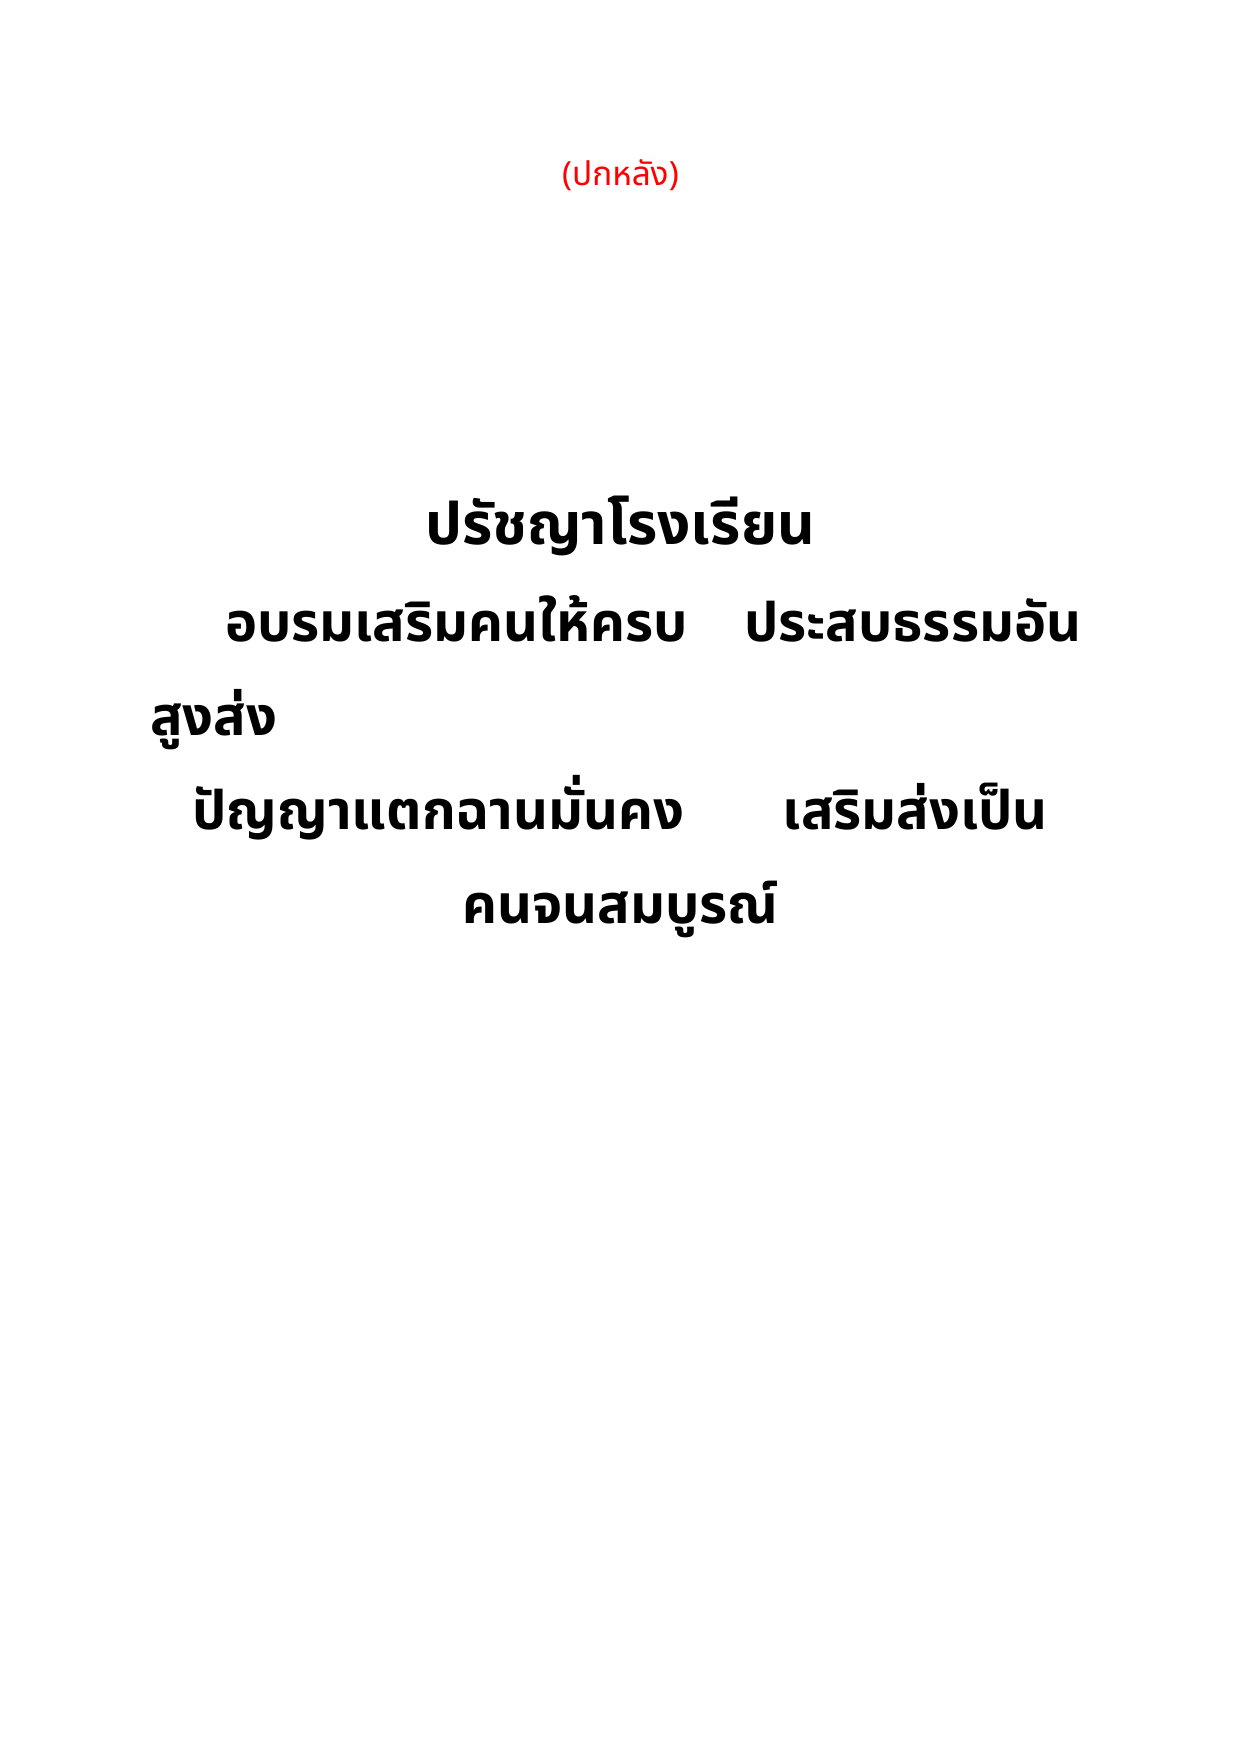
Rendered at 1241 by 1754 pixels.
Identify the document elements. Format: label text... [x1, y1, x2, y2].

text อบรมเสริมคนให้ครบ ประสบธรรมอันสูงส่ง [150, 583, 1090, 759]
text ปัญญาแตกฉานมั่นคง เสริมส่งเป็นคนจนสมบูรณ์ [150, 772, 1090, 947]
text ปรัชญาโรงเรียน [150, 482, 1090, 570]
text (ปกหลัง) [150, 150, 1090, 201]
